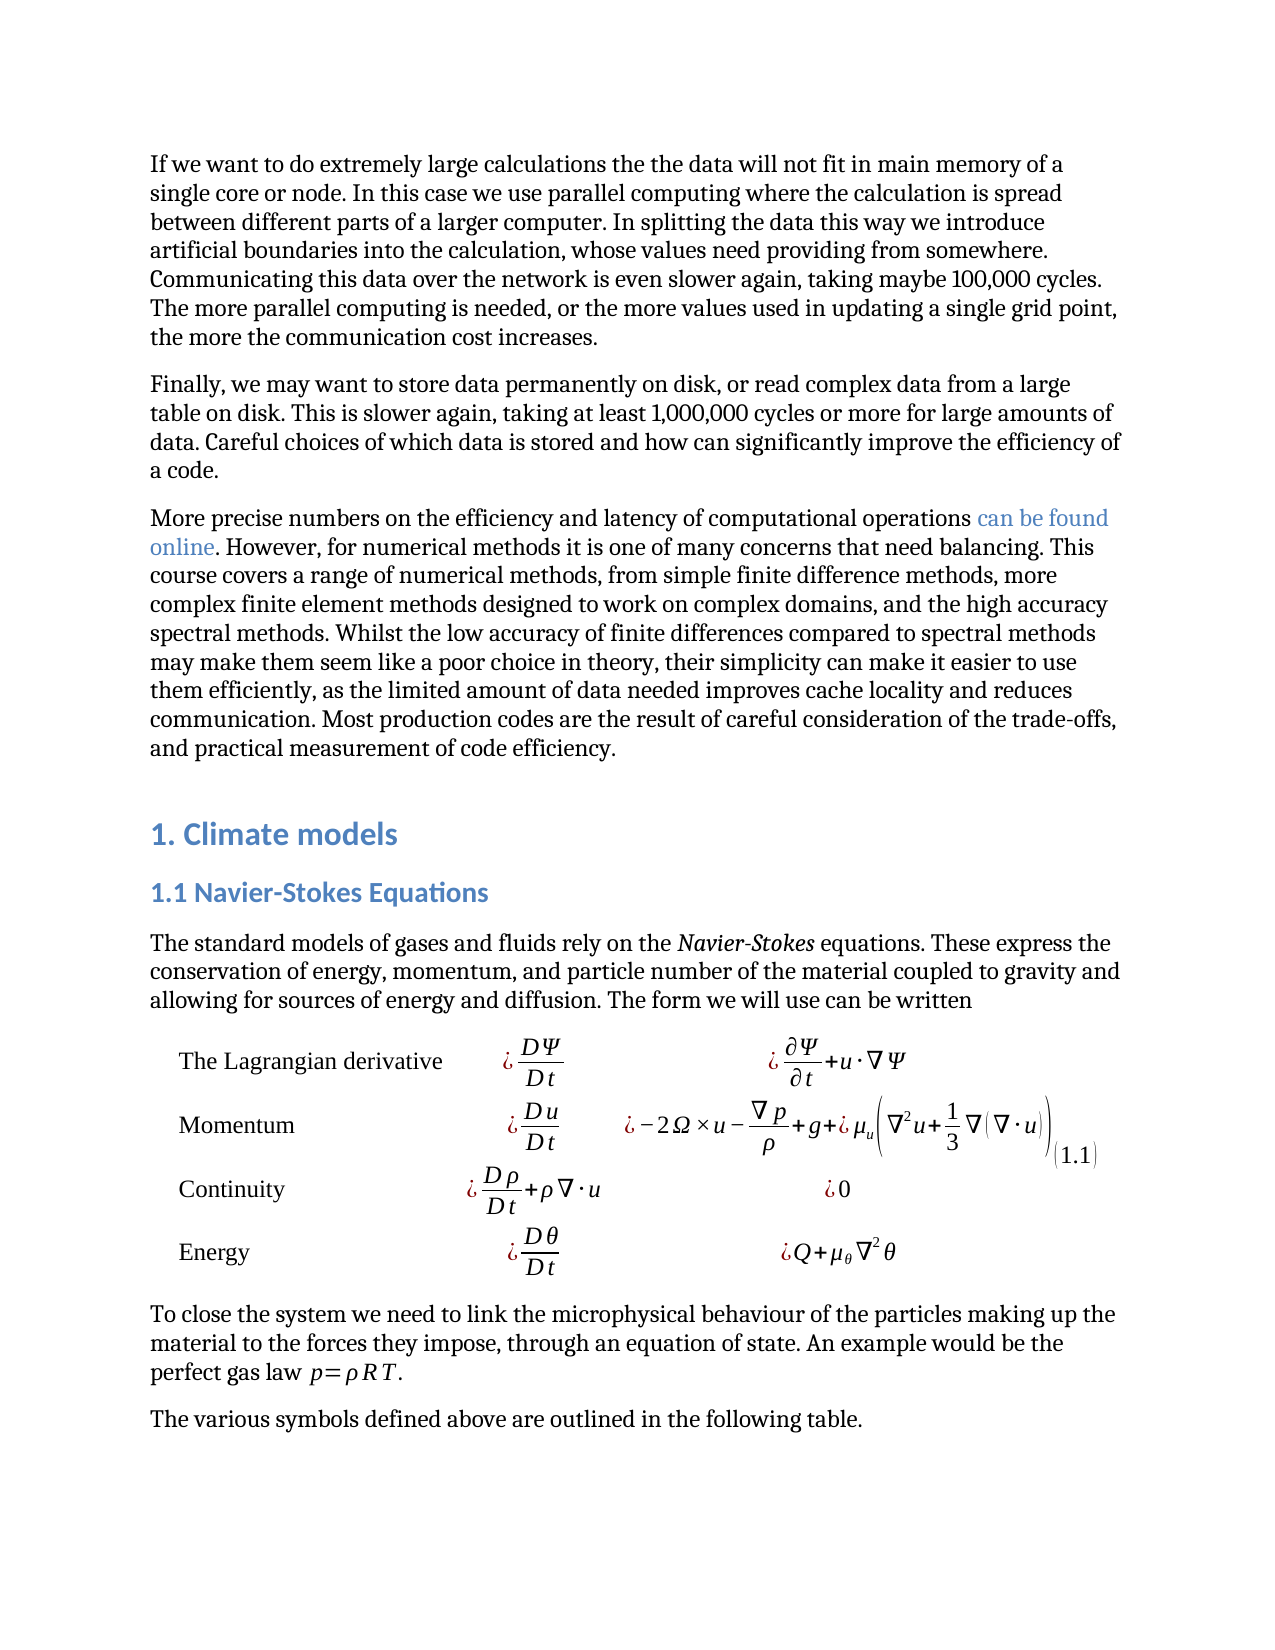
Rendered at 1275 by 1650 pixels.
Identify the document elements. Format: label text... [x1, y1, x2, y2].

text To close the system we need to link the microphysical behaviour of the particles making up the material to the forces they impose, through an equation of state. An example would be the perfect gas law . [150, 1300, 1125, 1387]
text If we want to do extremely large calculations the the data will not fit in main memory of a single core or node. In this case we use parallel computing where the calculation is spread between different parts of a larger computer. In splitting the data this way we introduce artificial boundaries into the calculation, whose values need providing from somewhere. Communicating this data over the network is even slower again, taking maybe 100,000 cycles. The more parallel computing is needed, or the more values used in updating a single grid point, the more the communication cost increases. [150, 150, 1125, 351]
text The standard models of gases and fluids rely on the Navier-Stokes equations. These express the conservation of energy, momentum, and particle number of the material coupled to gravity and allowing for sources of energy and diffusion. The form we will use can be written [150, 928, 1125, 1015]
text Finally, we may want to store data permanently on disk, or read complex data from a large table on disk. This is slower again, taking at least 1,000,000 cycles or more for large amounts of data. Careful choices of which data is stored and how can significantly improve the efficiency of a code. [150, 370, 1125, 485]
subtitle 1. Climate models [150, 812, 1125, 853]
subtitle 1.1 Navier-Stokes Equations [150, 874, 1125, 910]
text More precise numbers on the efficiency and latency of computational operations can be found online. However, for numerical methods it is one of many concerns that need balancing. This course covers a range of numerical methods, from simple finite difference methods, more complex finite element methods designed to work on complex domains, and the high accuracy spectral methods. Whilst the low accuracy of finite differences compared to spectral methods may make them seem like a poor choice in theory, their simplicity can make it easier to use them efficiently, as the limited amount of data needed improves cache locality and reduces communication. Most production codes are the result of careful consideration of the trade-offs, and practical measurement of code efficiency. [150, 504, 1125, 762]
text The various symbols defined above are outlined in the following table. [150, 1405, 1125, 1434]
